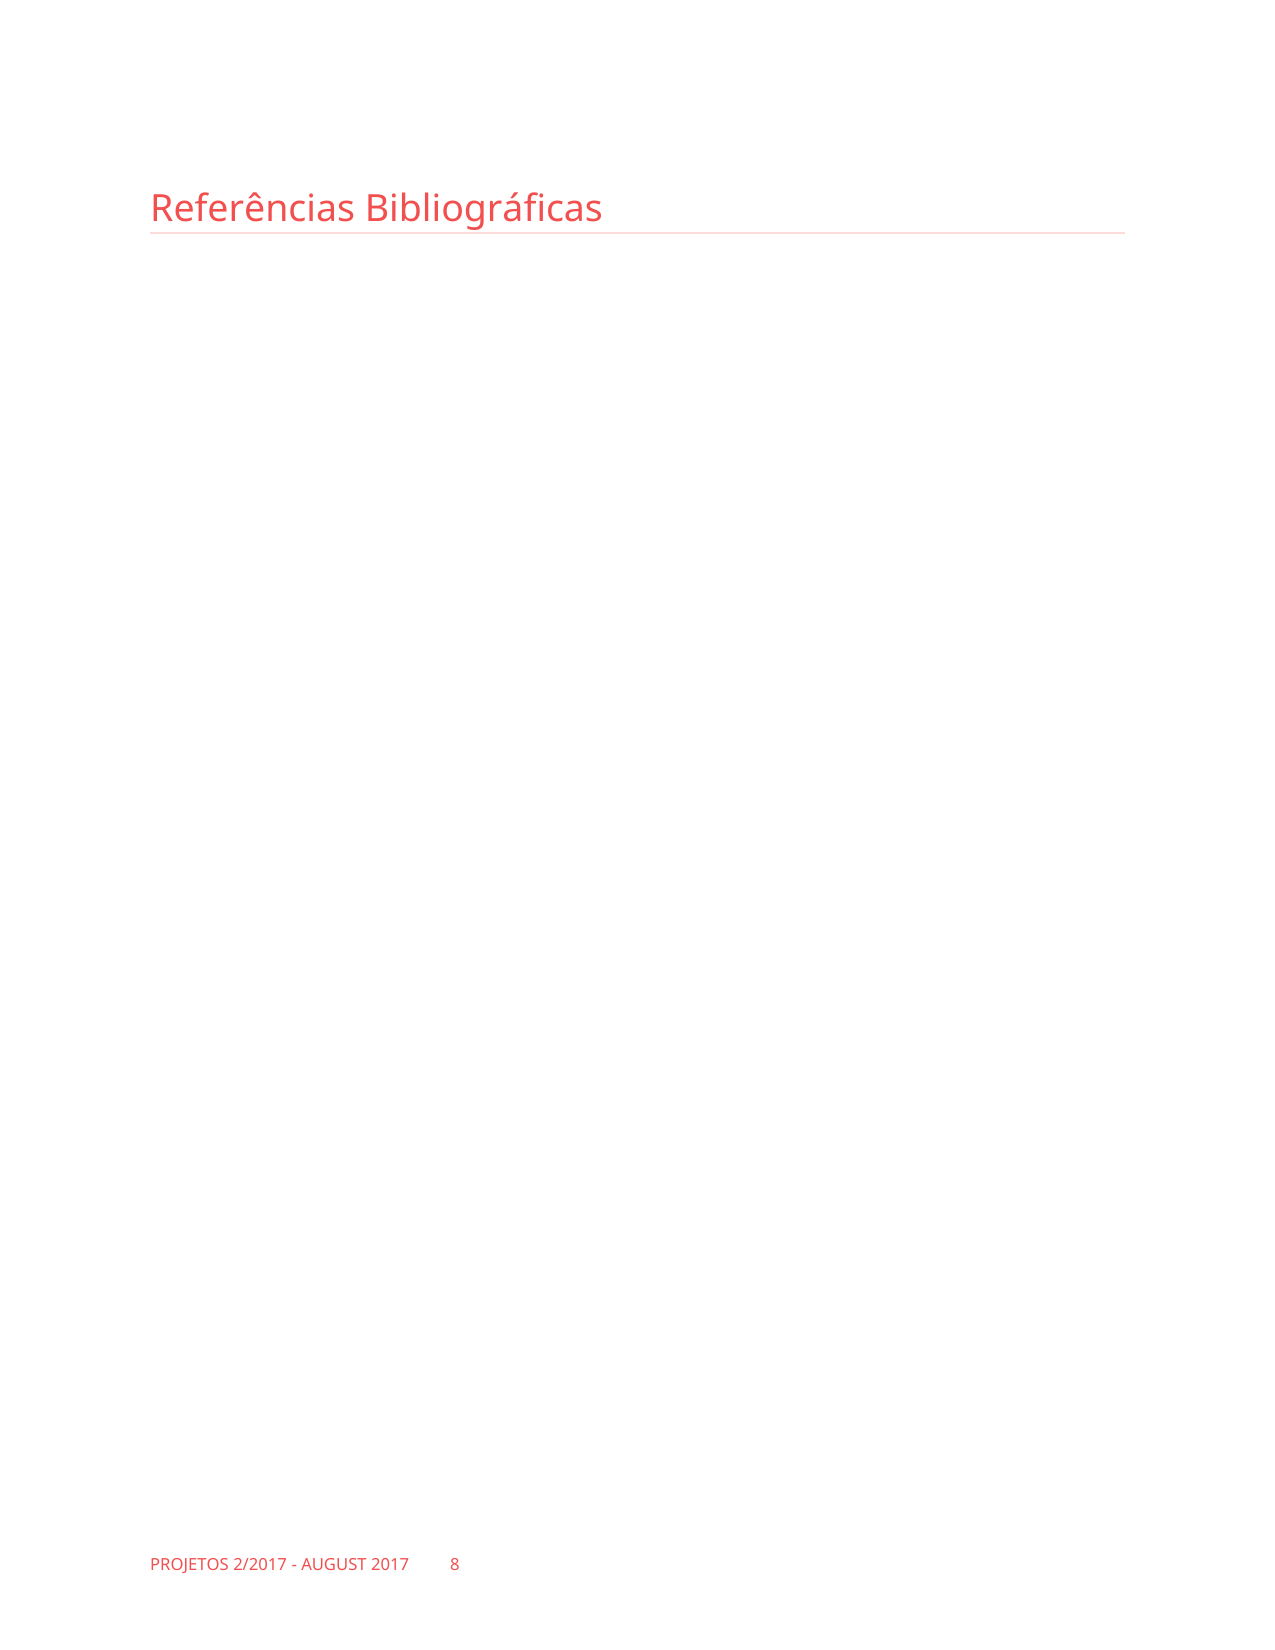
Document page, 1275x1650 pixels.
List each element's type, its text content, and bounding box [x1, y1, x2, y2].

subtitle Referências Bibliográficas [150, 181, 1125, 232]
